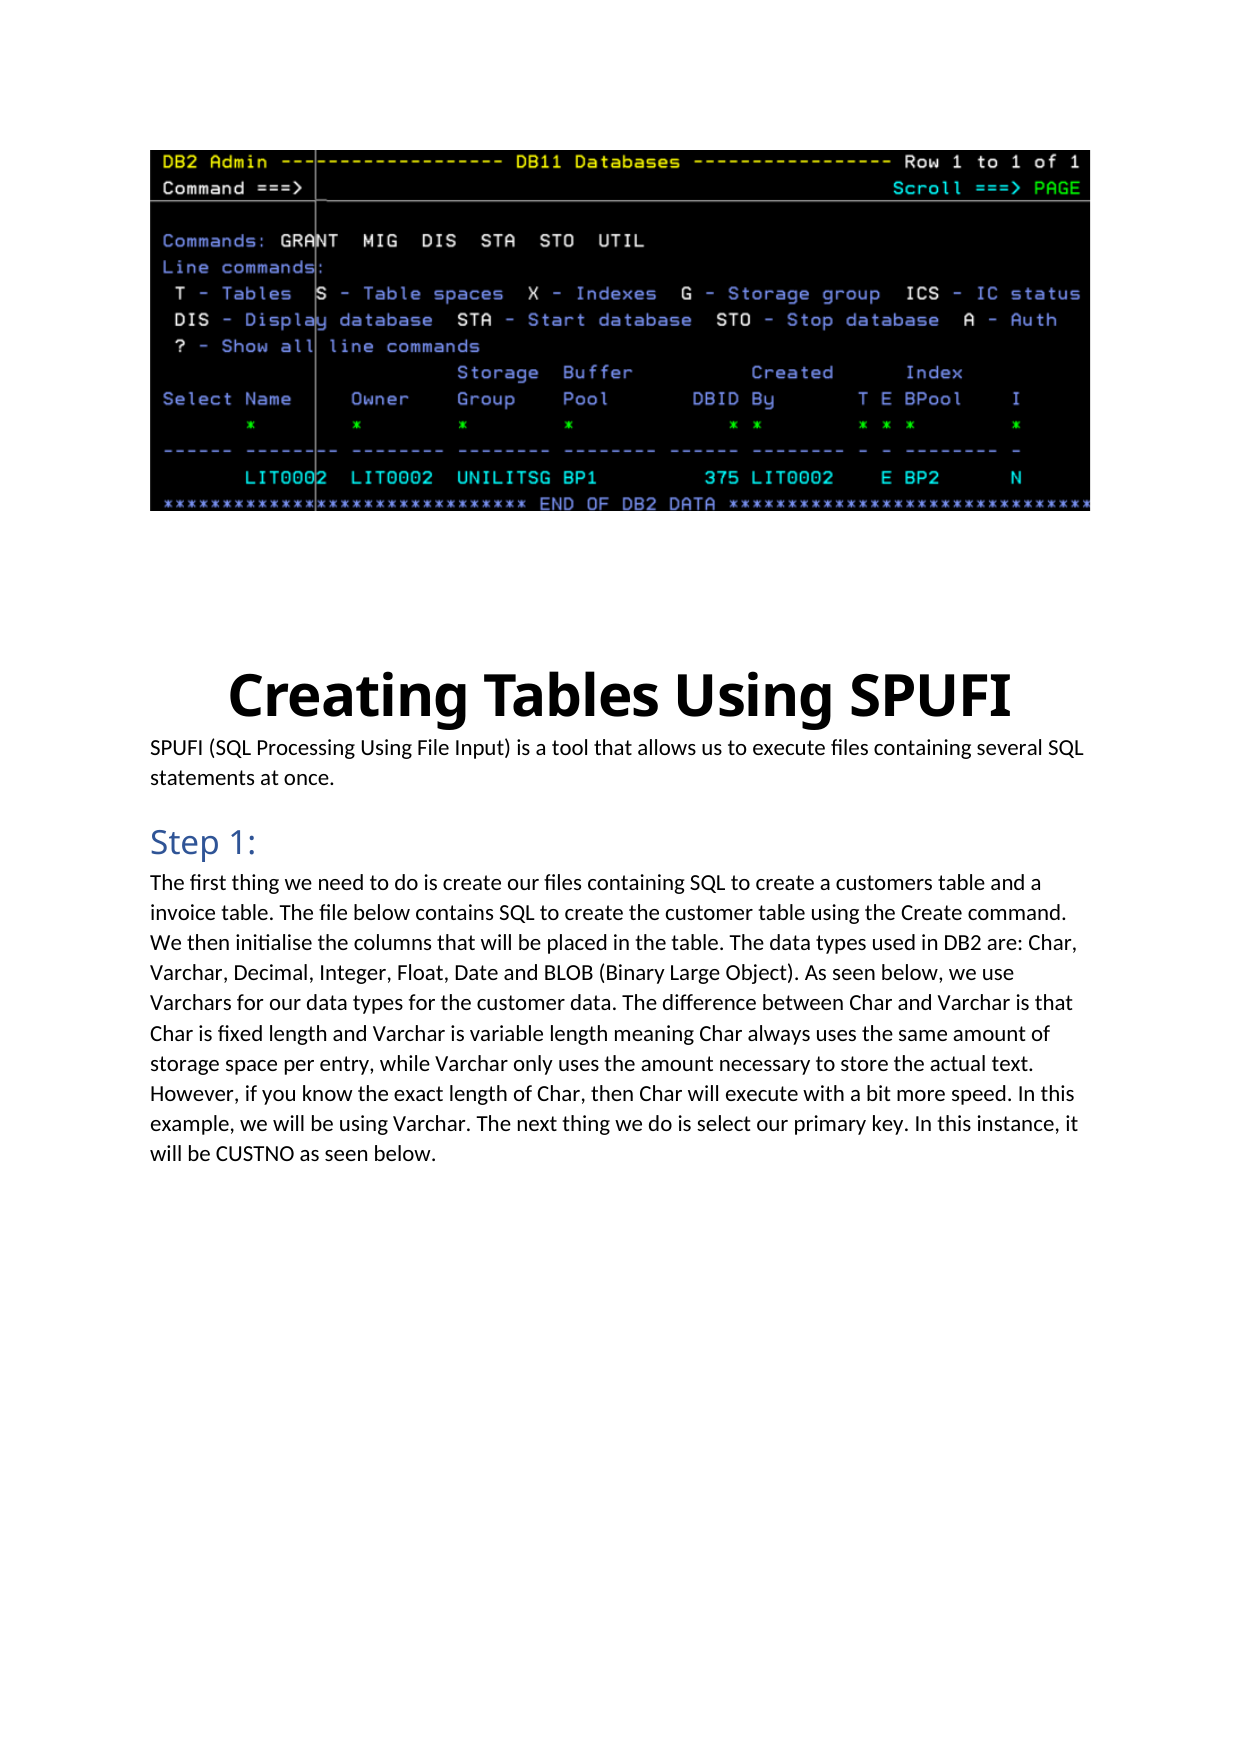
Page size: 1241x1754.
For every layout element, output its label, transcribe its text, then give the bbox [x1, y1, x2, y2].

text The first thing we need to do is create our files containing SQL to create a customers table and a invoice table. The file below contains SQL to create the customer table using the Create command. We then initialise the columns that will be placed in the table. The data types used in DB2 are: Char, Varchar, Decimal, Integer, Float, Date and BLOB (Binary Large Object). As seen below, we use Varchars for our data types for the customer data. The difference between Char and Varchar is that Char is fixed length and Varchar is variable length meaning Char always uses the same amount of storage space per entry, while Varchar only uses the amount necessary to store the actual text. However, if you know the exact length of Char, then Char will execute with a bit more speed. In this example, we will be using Varchar. The next thing we do is select our primary key. In this instance, it will be CUSTNO as seen below. [150, 868, 1090, 1167]
title Creating Tables Using SPUFI [150, 654, 1090, 733]
text SPUFI (SQL Processing Using File Input) is a tool that allows us to execute files containing several SQL statements at once. [150, 733, 1090, 791]
picture [150, 150, 1091, 511]
subtitle Step 1: [150, 819, 1090, 864]
